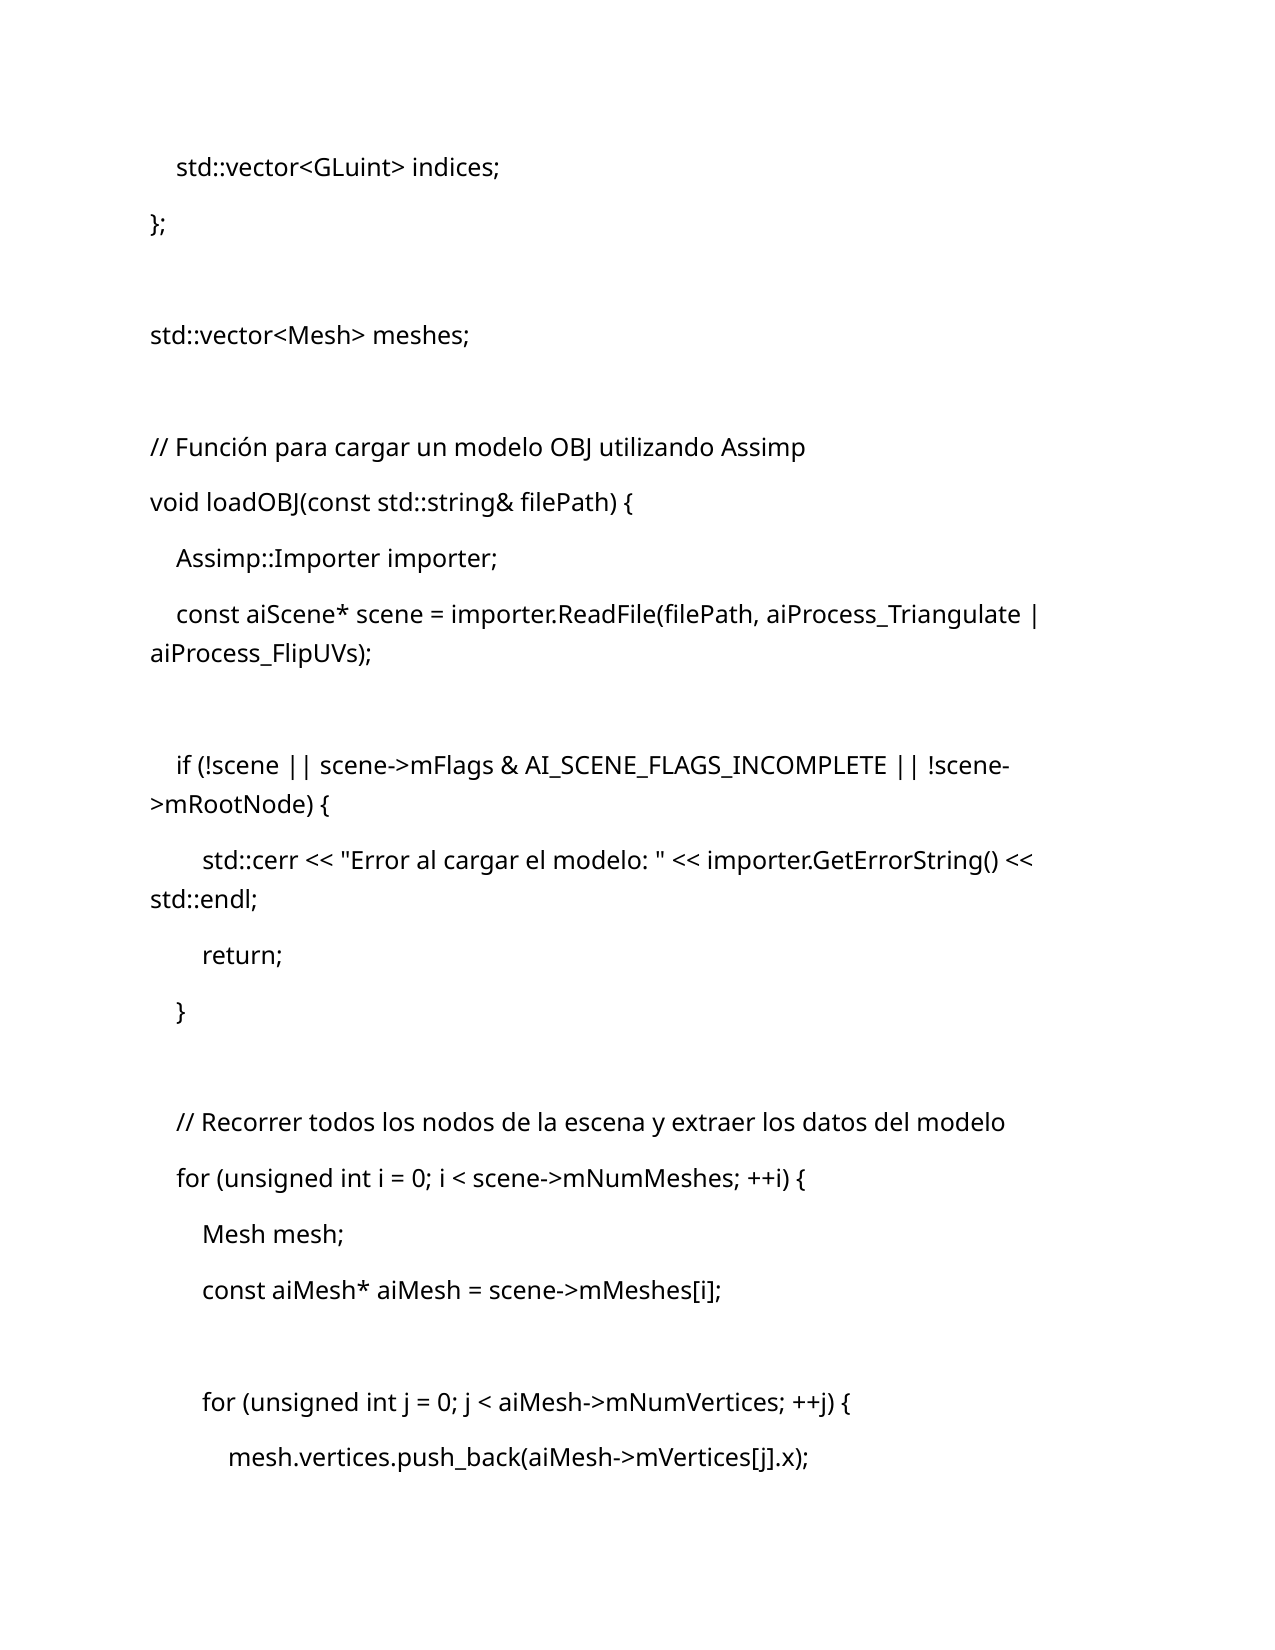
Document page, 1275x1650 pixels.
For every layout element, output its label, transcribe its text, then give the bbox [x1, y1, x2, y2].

text std::cerr << "Error al cargar el modelo: " << importer.GetErrorString() << std::endl; [150, 842, 1125, 916]
text // Función para cargar un modelo OBJ utilizando Assimp [150, 429, 1125, 463]
text Assimp::Importer importer; [150, 541, 1125, 575]
text }; [150, 206, 1125, 240]
text void loadOBJ(const std::string& filePath) { [150, 485, 1125, 519]
text std::vector<GLuint> indices; [150, 150, 1125, 184]
text Mesh mesh; [150, 1217, 1125, 1251]
text const aiScene* scene = importer.ReadFile(filePath, aiProcess_Triangulate | aiProcess_FlipUVs); [150, 597, 1125, 670]
text if (!scene || scene->mFlags & AI_SCENE_FLAGS_INCOMPLETE || !scene->mRootNode) { [150, 747, 1125, 821]
text } [150, 993, 1125, 1027]
text for (unsigned int j = 0; j < aiMesh->mNumVertices; ++j) { [150, 1384, 1125, 1418]
text for (unsigned int i = 0; i < scene->mNumMeshes; ++i) { [150, 1161, 1125, 1195]
text return; [150, 937, 1125, 972]
text const aiMesh* aiMesh = scene->mMeshes[i]; [150, 1272, 1125, 1307]
text std::vector<Mesh> meshes; [150, 317, 1125, 352]
text mesh.vertices.push_back(aiMesh->mVertices[j].x); [150, 1440, 1125, 1474]
text // Recorrer todos los nodos de la escena y extraer los datos del modelo [150, 1105, 1125, 1139]
